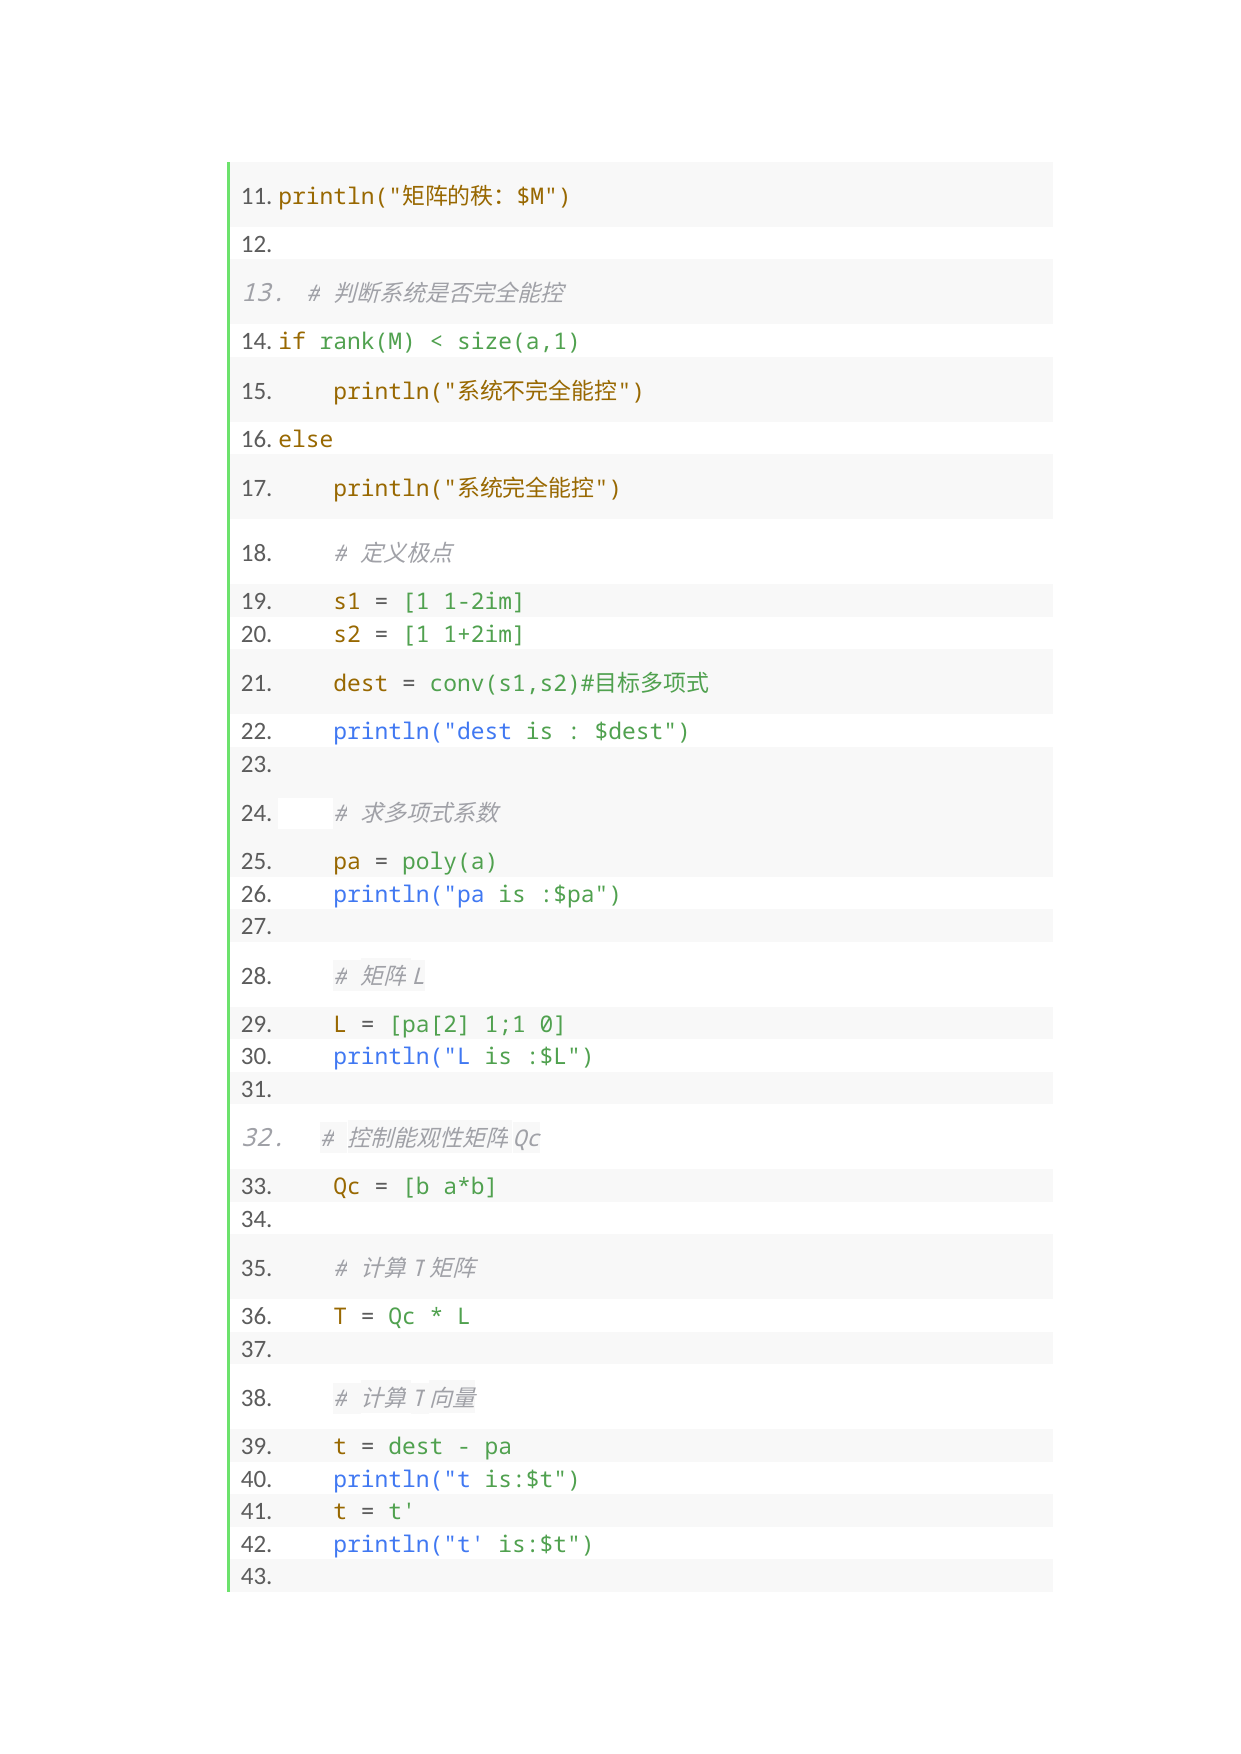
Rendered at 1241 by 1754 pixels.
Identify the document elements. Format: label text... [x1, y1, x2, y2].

list println("t is:$t") [230, 1462, 1053, 1494]
list # 计算T矩阵 [230, 1234, 1053, 1299]
list println("pa is :$pa") [230, 877, 1053, 909]
list else [230, 422, 1053, 454]
list L = [pa[2] 1;1 0] [230, 1007, 1053, 1039]
list # 判断系统是否完全能控 [230, 259, 1053, 324]
list t = dest - pa [230, 1429, 1053, 1462]
list println("系统完全能控") [230, 454, 1053, 519]
list t = t' [230, 1494, 1053, 1527]
list # 矩阵L [230, 942, 1053, 1007]
list T = Qc * L [230, 1299, 1053, 1332]
list # 控制能观性矩阵Qc [230, 1104, 1053, 1169]
list println("dest is : $dest") [230, 714, 1053, 747]
list println("L is :$L") [230, 1039, 1053, 1072]
list Qc = [b a*b] [230, 1169, 1053, 1202]
list println("系统不完全能控") [230, 357, 1053, 422]
list s2 = [1 1+2im] [230, 617, 1053, 649]
list s1 = [1 1-2im] [230, 584, 1053, 617]
list if rank(M) < size(a,1) [230, 324, 1053, 357]
list dest = conv(s1,s2)#目标多项式 [230, 649, 1053, 714]
list println("矩阵的秩：$M") [230, 162, 1053, 227]
list # 求多项式系数 [230, 779, 1053, 844]
list # 计算T向量 [230, 1364, 1053, 1429]
list # 定义极点 [230, 519, 1053, 584]
list pa = poly(a) [230, 844, 1053, 877]
list println("t' is:$t") [230, 1527, 1053, 1559]
